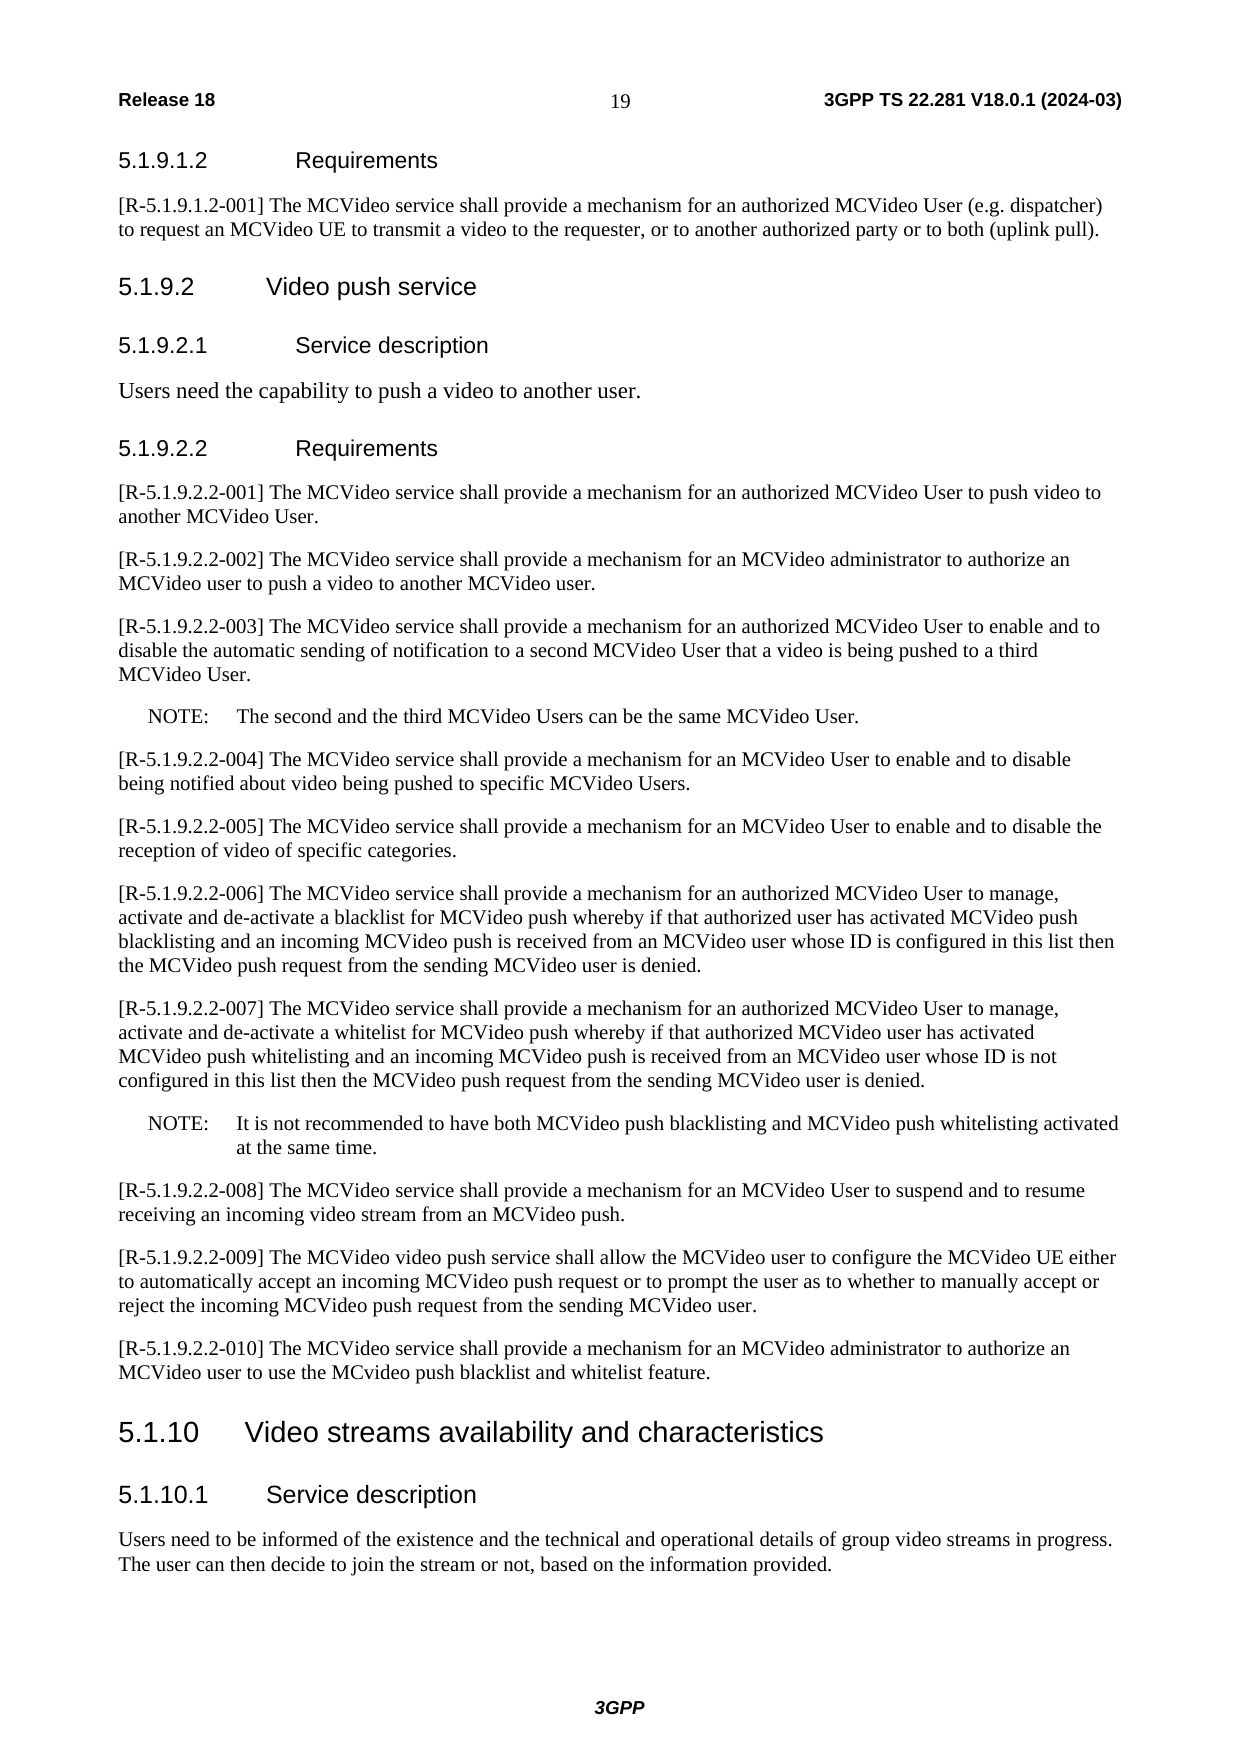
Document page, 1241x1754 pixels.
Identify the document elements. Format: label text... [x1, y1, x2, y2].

subtitle 5.1.10 Video streams availability and characteristics [118, 1415, 1122, 1449]
text [R-5.1.9.2.2-009] The MCVideo video push service shall allow the MCVideo user to configure the MCVideo UE either to automatically accept an incoming MCVideo push request or to prompt the user as to whether to manually accept or reject the incoming MCVideo push request from the sending MCVideo user. [118, 1245, 1122, 1317]
text [R-5.1.9.2.2-010] The MCVideo service shall provide a mechanism for an MCVideo administrator to authorize an MCVideo user to use the MCvideo push blacklist and whitelist feature. [118, 1336, 1122, 1384]
text Users need to be informed of the existence and the technical and operational details of group video streams in progress. The user can then decide to join the stream or not, based on the information provided. [118, 1527, 1122, 1576]
text [R-5.1.9.2.2-006] The MCVideo service shall provide a mechanism for an authorized MCVideo User to manage, activate and de-activate a blacklist for MCVideo push whereby if that authorized user has activated MCVideo push blacklisting and an incoming MCVideo push is received from an MCVideo user whose ID is configured in this list then the MCVideo push request from the sending MCVideo user is denied. [118, 881, 1122, 977]
text [R-5.1.9.1.2-001] The MCVideo service shall provide a mechanism for an authorized MCVideo User (e.g. dispatcher) to request an MCVideo UE to transmit a video to the requester, or to another authorized party or to both (uplink pull). [118, 193, 1122, 241]
text NOTE: It is not recommended to have both MCVideo push blacklisting and MCVideo push whitelisting activated at the same time. [148, 1111, 1122, 1159]
subtitle 5.1.9.2 Video push service [118, 272, 1122, 301]
text [R-5.1.9.2.2-005] The MCVideo service shall provide a mechanism for an MCVideo User to enable and to disable the reception of video of specific categories. [118, 814, 1122, 862]
text [R-5.1.9.2.2-003] The MCVideo service shall provide a mechanism for an authorized MCVideo User to enable and to disable the automatic sending of notification to a second MCVideo User that a video is being pushed to a third MCVideo User. [118, 613, 1122, 686]
subtitle 5.1.9.2.1 Service description [118, 332, 1122, 358]
text [R-5.1.9.2.2-008] The MCVideo service shall provide a mechanism for an MCVideo User to suspend and to resume receiving an incoming video stream from an MCVideo push. [118, 1178, 1122, 1226]
text [R-5.1.9.2.2-002] The MCVideo service shall provide a mechanism for an MCVideo administrator to authorize an MCVideo user to push a video to another MCVideo user. [118, 547, 1122, 595]
text Users need the capability to push a video to another user. [118, 377, 1122, 403]
text NOTE: The second and the third MCVideo Users can be the same MCVideo User. [118, 704, 1122, 728]
subtitle 5.1.9.2.2 Requirements [118, 435, 1122, 461]
subtitle 5.1.9.1.2 Requirements [118, 147, 1122, 174]
subtitle 5.1.10.1 Service description [118, 1480, 1122, 1509]
text [R-5.1.9.2.2-007] The MCVideo service shall provide a mechanism for an authorized MCVideo User to manage, activate and de-activate a whitelist for MCVideo push whereby if that authorized MCVideo user has activated MCVideo push whitelisting and an incoming MCVideo push is received from an MCVideo user whose ID is not configured in this list then the MCVideo push request from the sending MCVideo user is denied. [118, 996, 1122, 1092]
text [R-5.1.9.2.2-001] The MCVideo service shall provide a mechanism for an authorized MCVideo User to push video to another MCVideo User. [118, 480, 1122, 528]
text [R-5.1.9.2.2-004] The MCVideo service shall provide a mechanism for an MCVideo User to enable and to disable being notified about video being pushed to specific MCVideo Users. [118, 747, 1122, 795]
